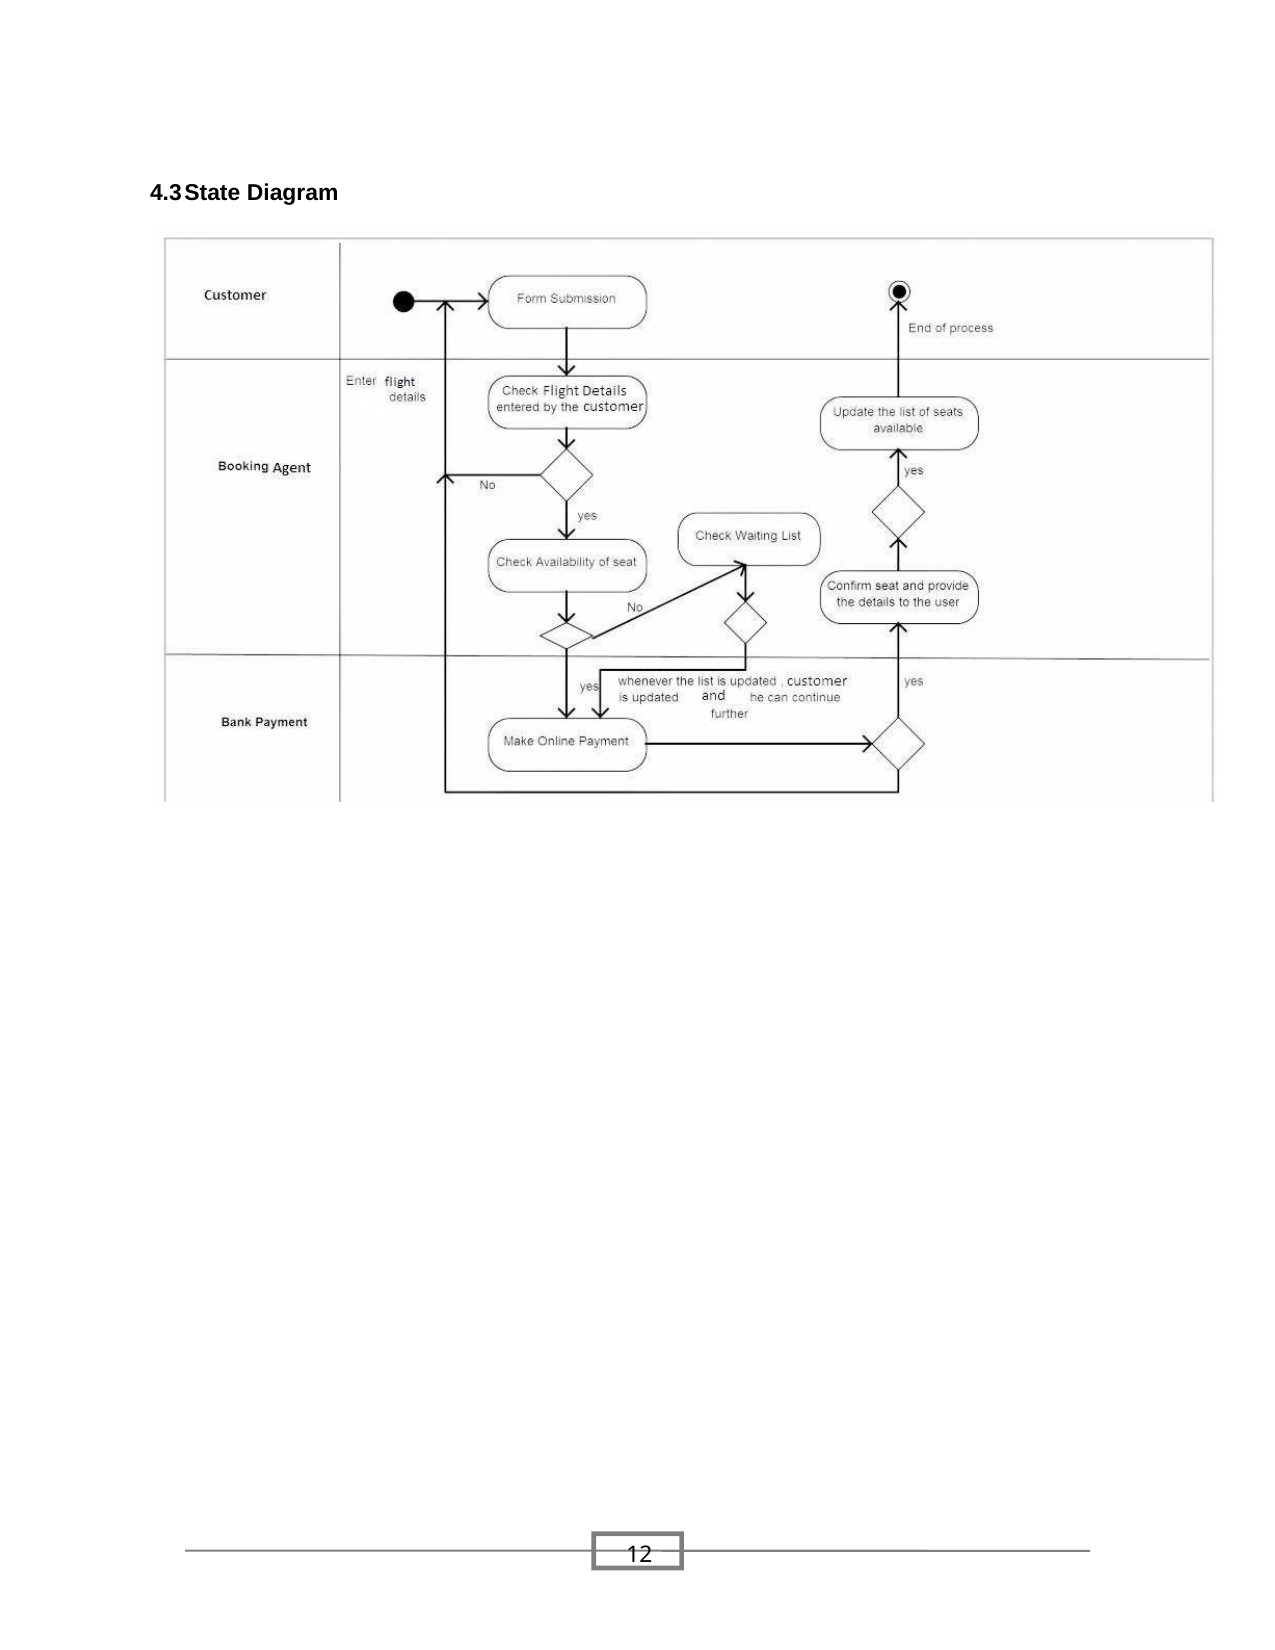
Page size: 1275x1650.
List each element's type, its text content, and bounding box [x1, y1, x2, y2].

list State Diagram [150, 179, 1271, 205]
picture [153, 230, 1217, 802]
